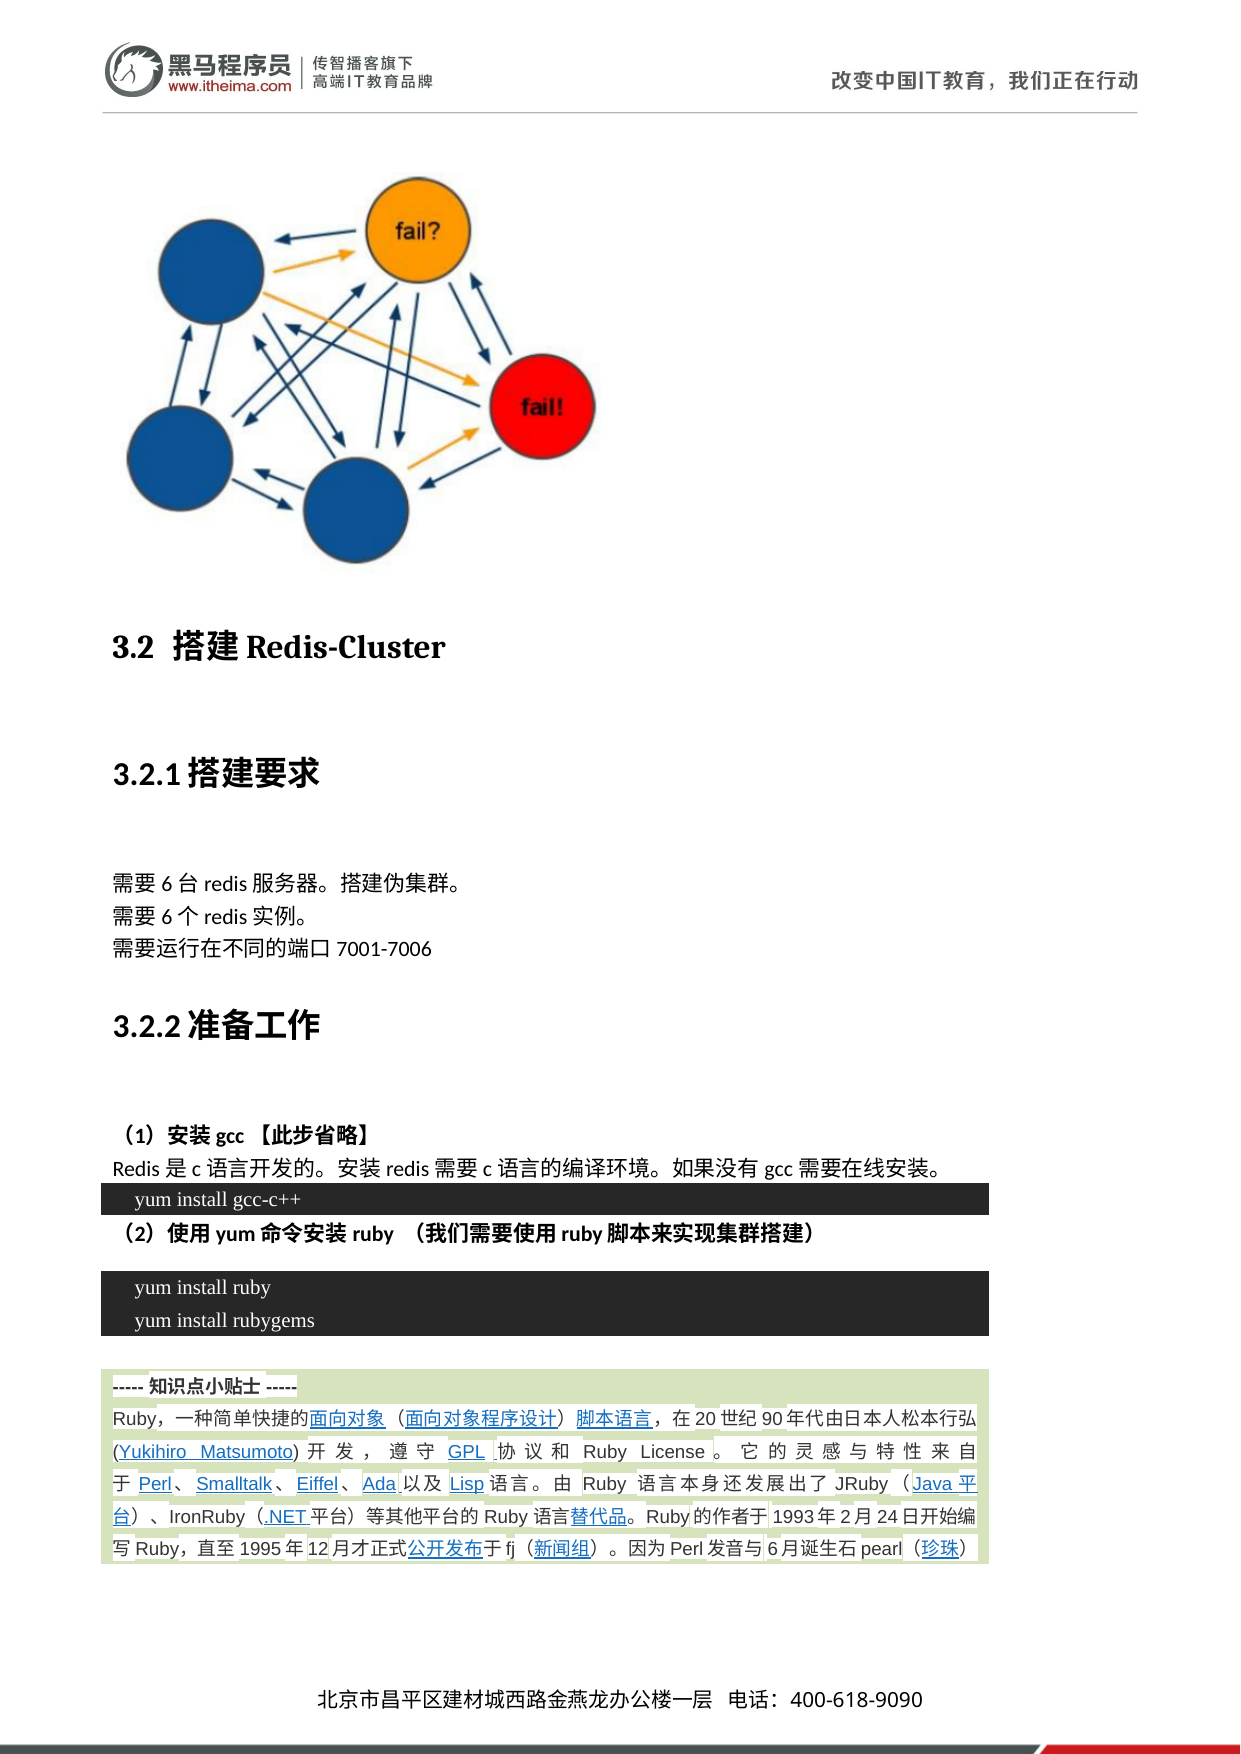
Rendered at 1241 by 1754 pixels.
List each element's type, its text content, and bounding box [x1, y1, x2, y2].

subtitle 准备工作 [112, 991, 1128, 1056]
text （2）使用yum命令安装 ruby （我们需要使用ruby脚本来实现集群搭建） [112, 1215, 1128, 1248]
text 需要 6 个 redis 实例。 [112, 898, 1128, 931]
table_header yum install gcc-c++ [101, 1183, 989, 1215]
picture [0, 1686, 1241, 1754]
text Redis 是 c 语言开发的。安装 redis 需要 c 语言的编译环境。如果没有 gcc 需要在线安装。 [112, 1150, 1128, 1183]
subtitle 搭建Redis-Cluster [112, 612, 1128, 677]
text 需要运行在不同的端口 7001-7006 [112, 931, 1128, 963]
subtitle 搭建要求 [112, 739, 1128, 804]
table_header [101, 1369, 989, 1564]
table_header yum install ruby yum install rubygems [101, 1271, 989, 1336]
picture [0, 4, 1240, 121]
text （1）安装gcc 【此步省略】 [112, 1118, 1128, 1150]
text 需要 6 台 redis 服务器。搭建伪集群。 [112, 866, 1128, 898]
picture [112, 172, 616, 574]
